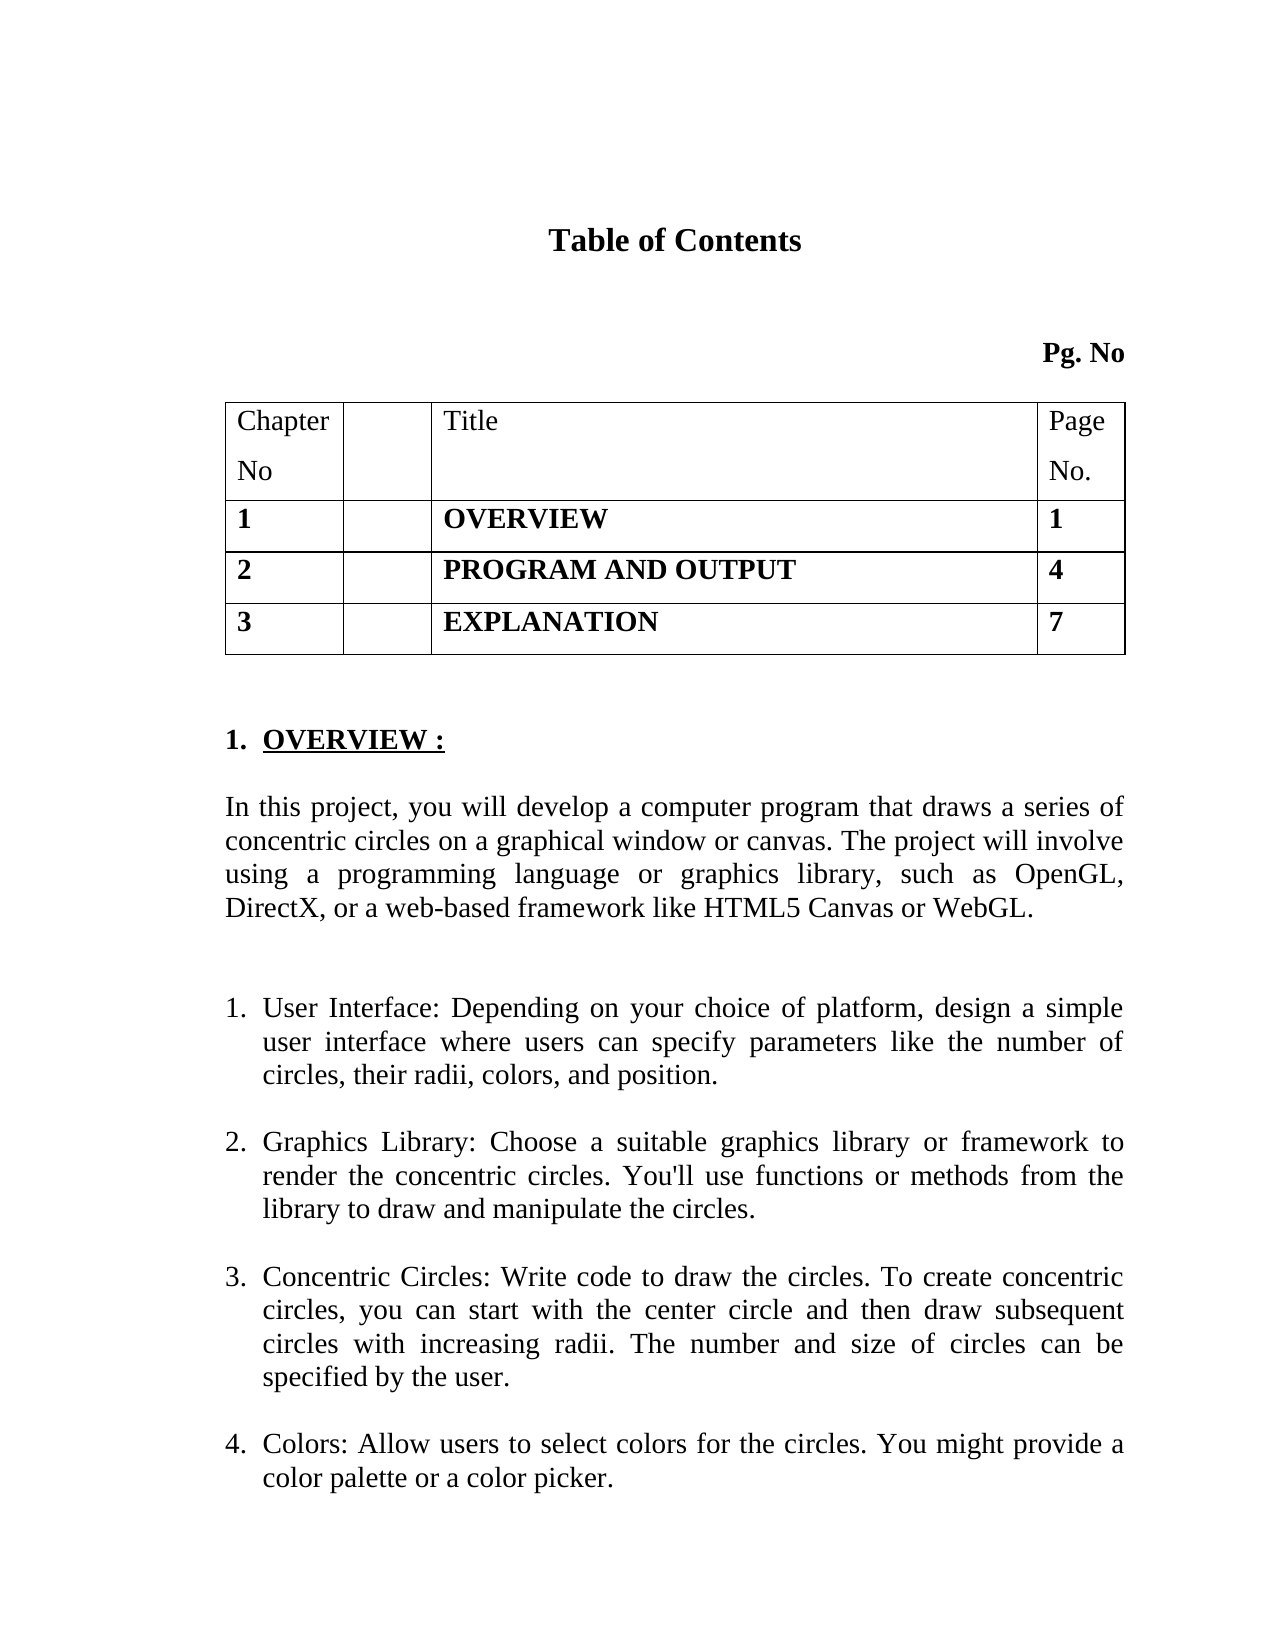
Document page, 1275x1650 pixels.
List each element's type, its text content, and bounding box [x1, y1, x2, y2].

table_header Chapter No [226, 403, 343, 500]
list Colors: Allow users to select colors for the circles. You might provide a color palette or a color picker. [225, 1426, 1125, 1493]
table_cell [344, 604, 431, 654]
table_cell 2 [226, 553, 343, 603]
table_cell OVERVIEW [432, 501, 1037, 551]
list OVERVIEW : [225, 722, 1125, 756]
list Graphics Library: Choose a suitable graphics library or framework to render the concentric circles. You'll use functions or methods from the library to draw and manipulate the circles. [225, 1124, 1125, 1225]
table_cell 1 [1038, 501, 1124, 551]
text Table of Contents [225, 220, 1125, 258]
table_cell 1 [226, 501, 343, 551]
table_cell 7 [1038, 604, 1124, 654]
table_cell PROGRAM AND OUTPUT [432, 553, 1037, 603]
table_header [344, 403, 431, 500]
table_header Title [432, 403, 1037, 500]
text In this project, you will develop a computer program that draws a series of concentric circles on a graphical window or canvas. The project will involve using a programming language or graphics library, such as OpenGL, DirectX, or a web-based framework like HTML5 Canvas or WebGL. [225, 789, 1125, 923]
table_cell EXPLANATION [432, 604, 1037, 654]
table_header Page No. [1038, 403, 1124, 500]
table_cell [344, 501, 431, 551]
list User Interface: Depending on your choice of platform, design a simple user interface where users can specify parameters like the number of circles, their radii, colors, and position. [225, 990, 1125, 1091]
list Concentric Circles: Write code to draw the circles. To create concentric circles, you can start with the center circle and then draw subsequent circles with increasing radii. The number and size of circles can be specified by the user. [225, 1259, 1125, 1393]
table_cell 4 [1038, 553, 1124, 603]
table_cell [344, 553, 431, 603]
table_cell 3 [226, 604, 343, 654]
text Pg. No [225, 335, 1125, 368]
